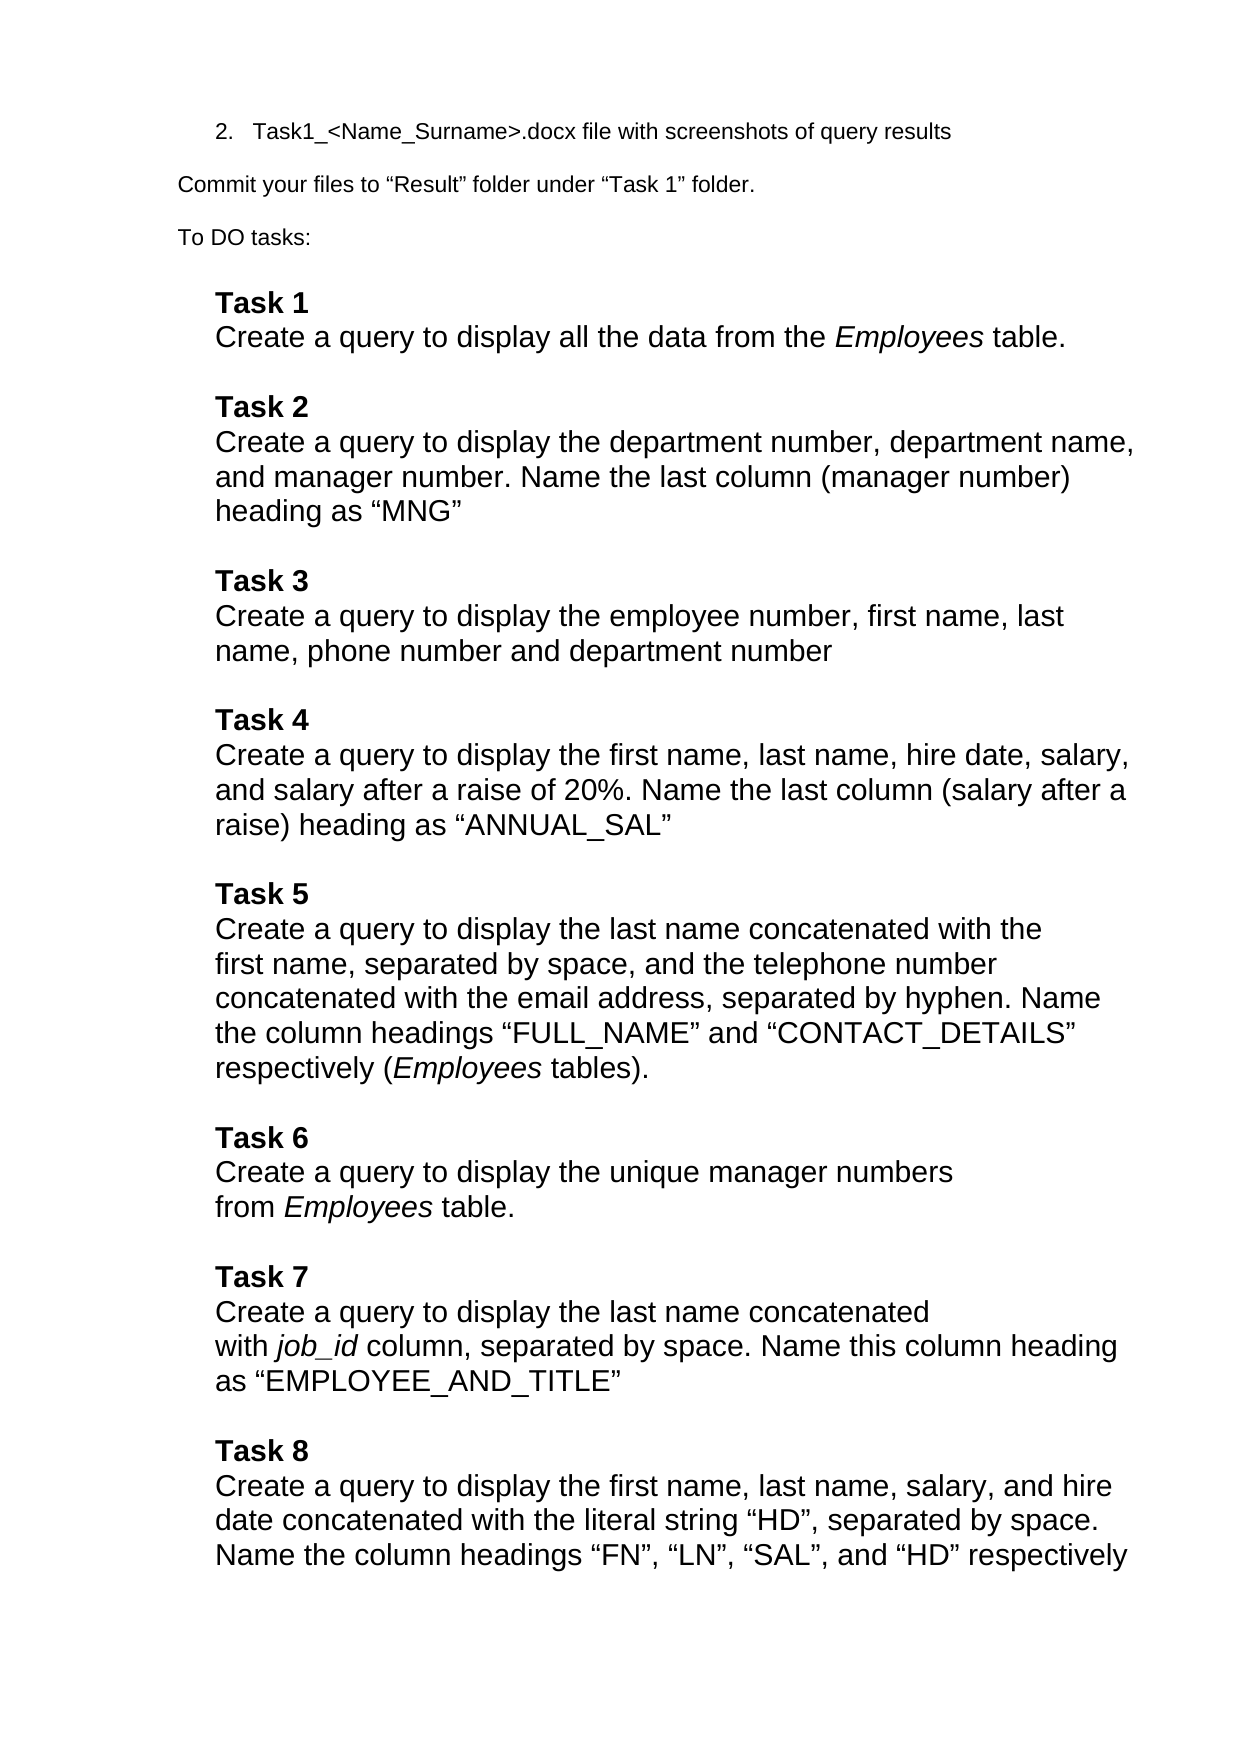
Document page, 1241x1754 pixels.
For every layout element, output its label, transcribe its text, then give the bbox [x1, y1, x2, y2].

text Create a query to display all the data from the Employees table. [215, 319, 1152, 354]
text Task 1 [215, 285, 1152, 319]
text Task 2 [215, 389, 1152, 424]
text Task 7 [215, 1259, 1152, 1294]
text Create a query to display the last name concatenated with job_id column, separated by space. Name this column heading as “EMPLOYEE_AND_TITLE” [215, 1294, 1152, 1398]
text Create a query to display the department number, department name, and manager number. Name the last column (manager number) heading as “MNG” [215, 424, 1152, 528]
text Commit your files to “Result” folder under “Task 1” folder. [177, 171, 1152, 197]
list Task1_<Name_Surname>.docx file with screenshots of query results [215, 118, 1152, 144]
text Create a query to display the first name, last name, salary, and hire date concatenated with the literal string “HD”, separated by space. Name the column headings “FN”, “LN”, “SAL”, and “HD” respectively [215, 1468, 1152, 1572]
text Task 6 [215, 1120, 1152, 1154]
text To DO tasks: [177, 223, 1152, 250]
text Create a query to display the last name concatenated with the first name, separated by space, and the telephone number concatenated with the email address, separated by hyphen. Name the column headings “FULL_NAME” and “CONTACT_DETAILS” respectively (Employees tables). [215, 911, 1152, 1085]
text Task 4 [215, 702, 1152, 737]
text Create a query to display the unique manager numbers from Employees table. [215, 1154, 1152, 1224]
text Task 5 [215, 876, 1152, 911]
text Task 3 [215, 563, 1152, 598]
text Task 8 [215, 1433, 1152, 1468]
text Create a query to display the first name, last name, hire date, salary, and salary after a raise of 20%. Name the last column (salary after a raise) heading as “ANNUAL_SAL” [215, 737, 1152, 841]
text Create a query to display the employee number, first name, last name, phone number and department number [215, 598, 1152, 667]
